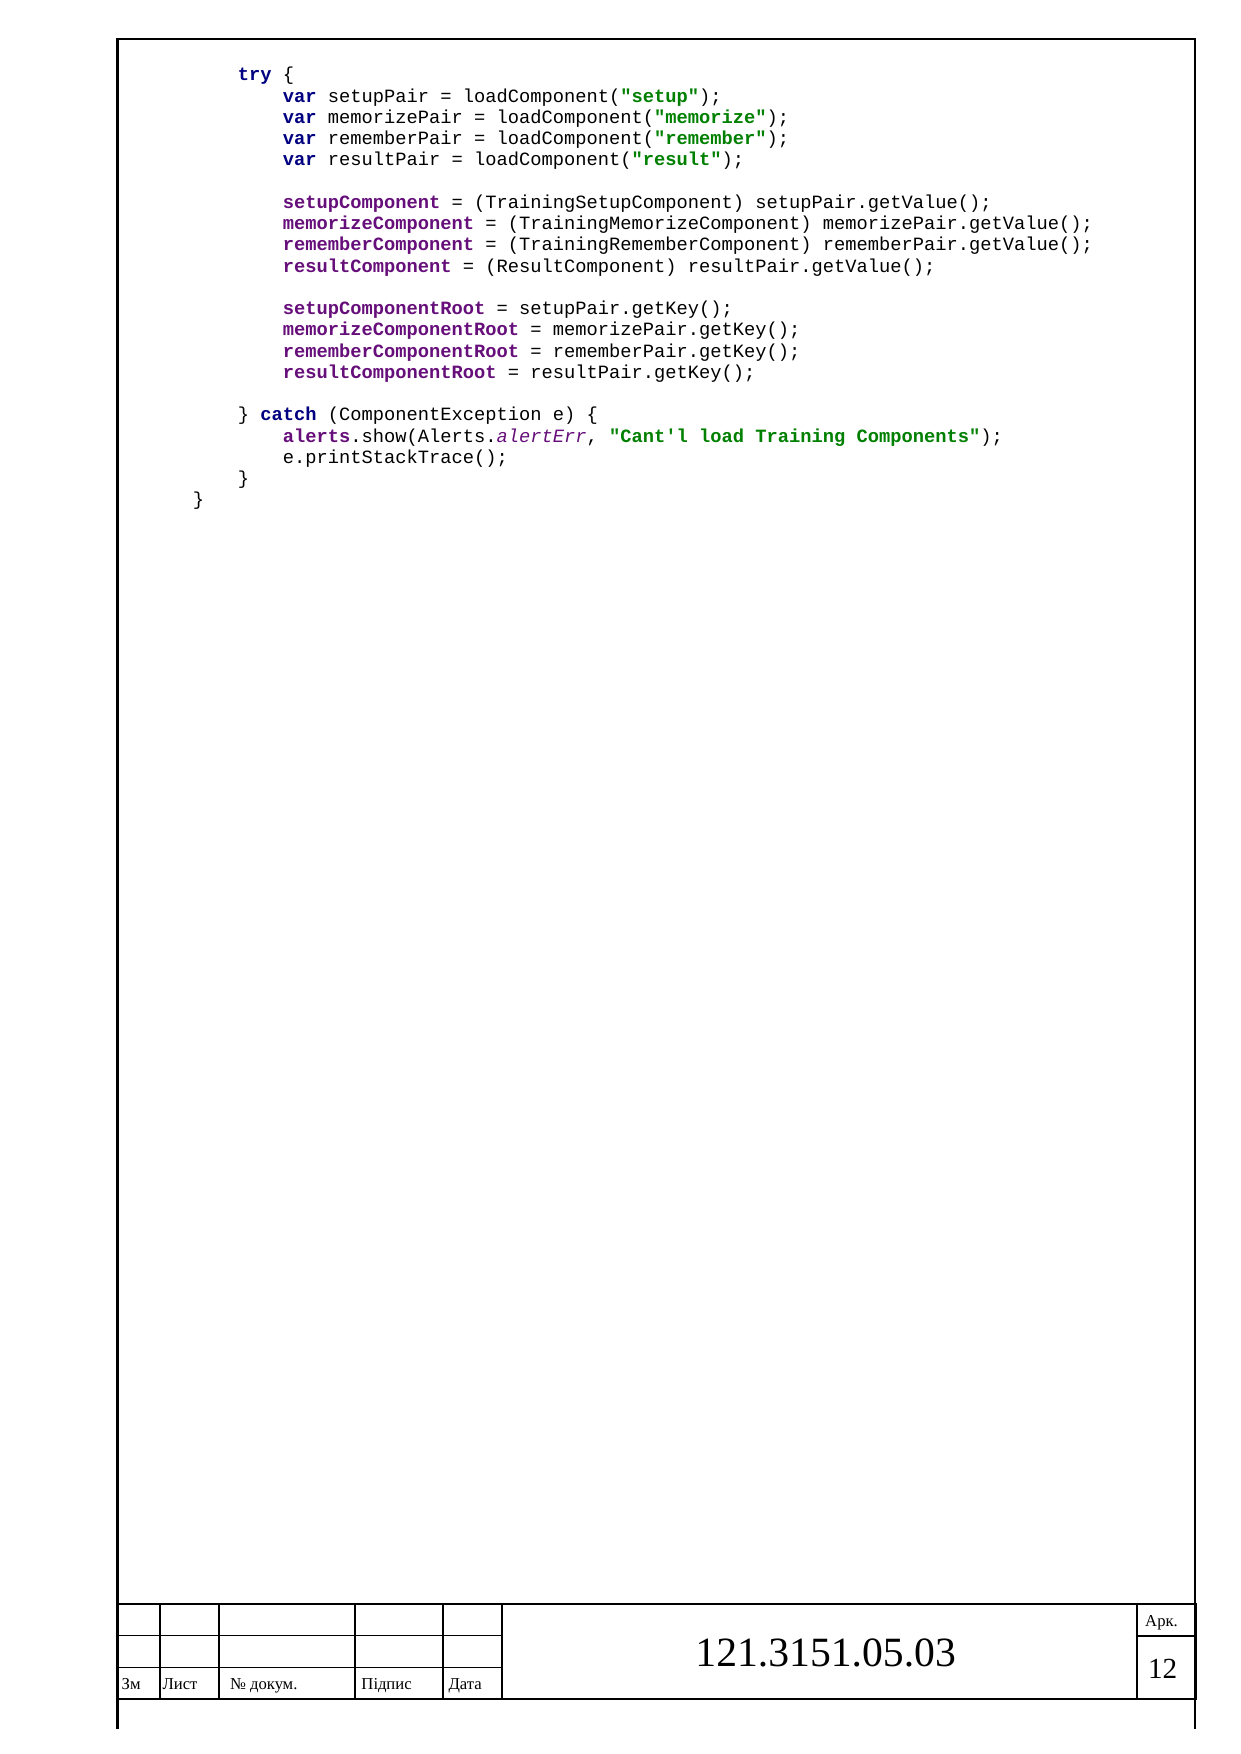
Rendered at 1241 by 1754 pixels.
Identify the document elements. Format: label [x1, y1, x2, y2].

text [148, 65, 1175, 511]
